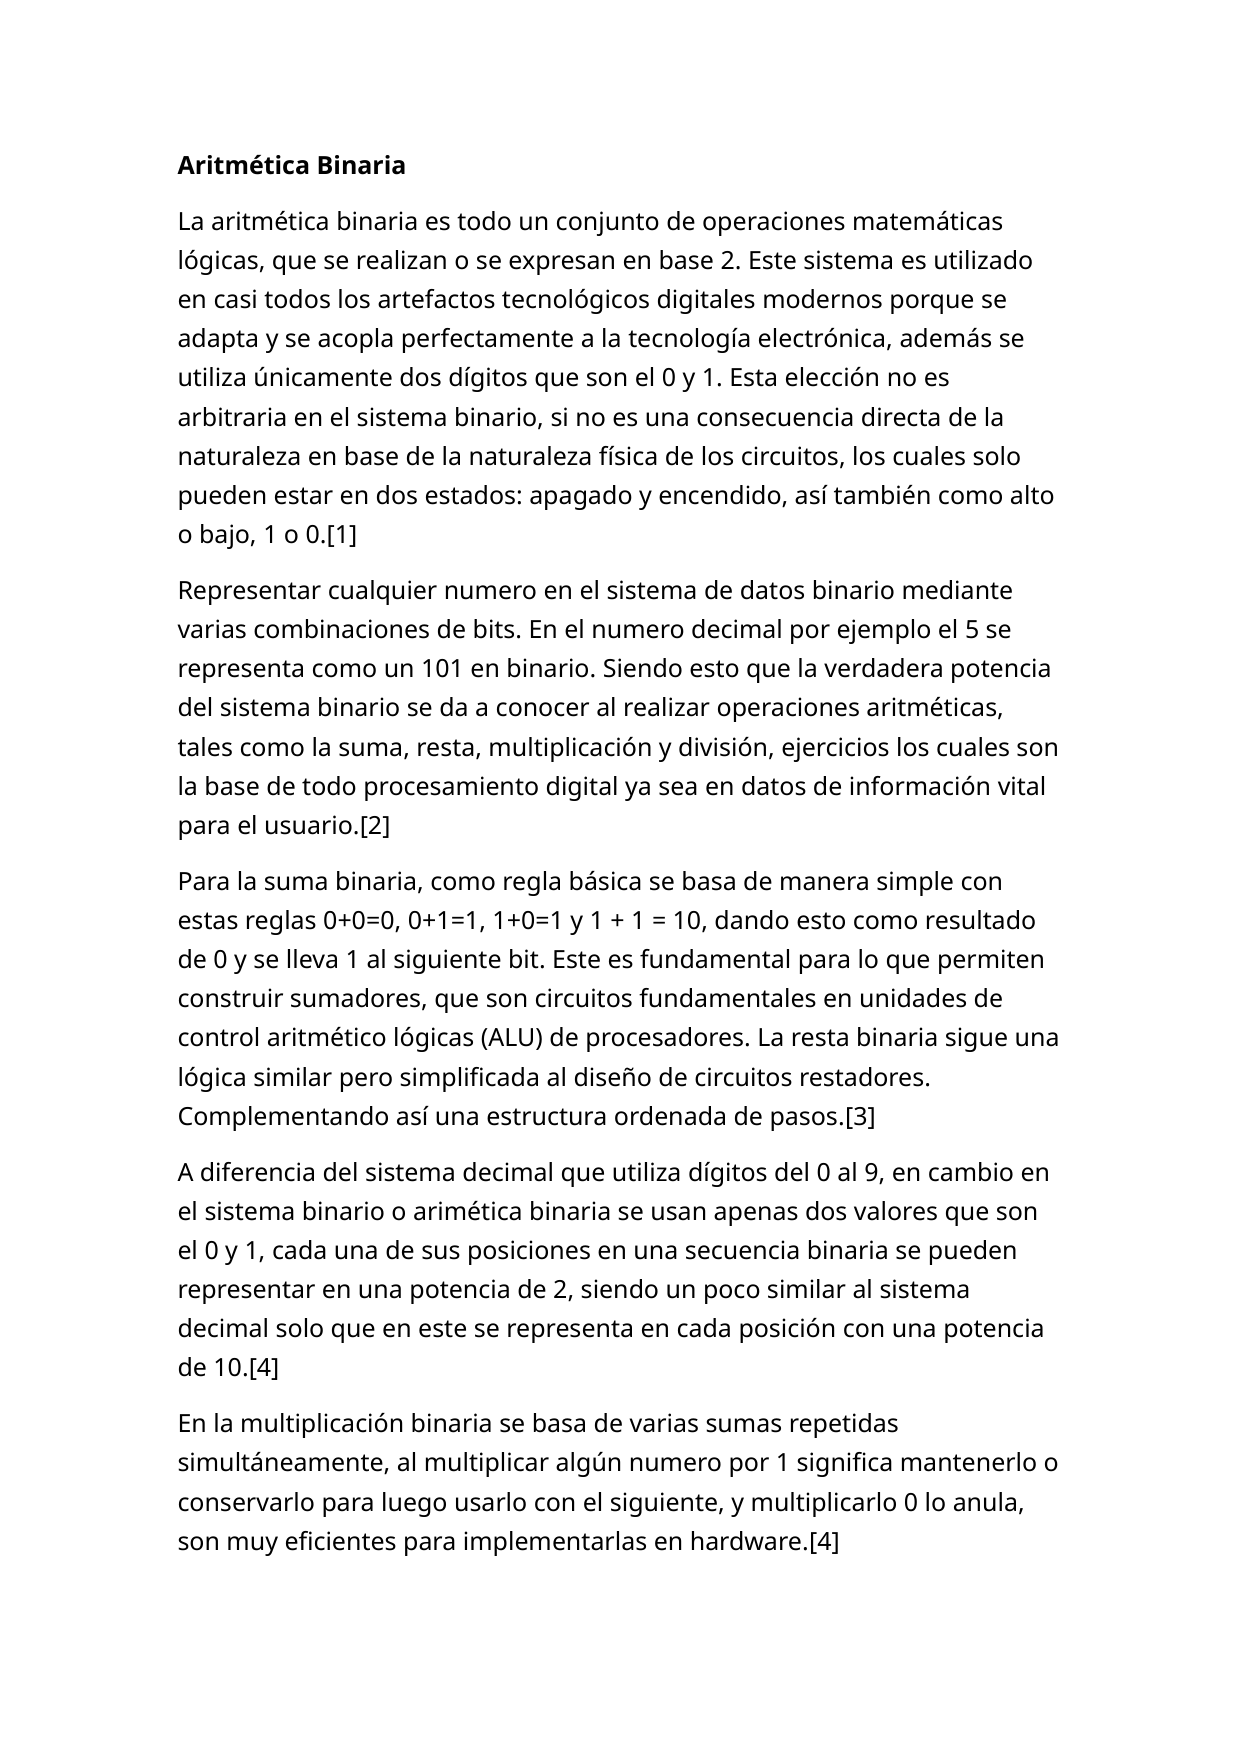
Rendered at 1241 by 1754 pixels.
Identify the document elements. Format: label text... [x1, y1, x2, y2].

text Aritmética Binaria [177, 148, 1063, 182]
text En la multiplicación binaria se basa de varias sumas repetidas simultáneamente, al multiplicar algún numero por 1 significa mantenerlo o conservarlo para luego usarlo con el siguiente, y multiplicarlo 0 lo anula, son muy eficientes para implementarlas en hardware. [177, 1406, 1063, 1557]
text Para la suma binaria, como regla básica se basa de manera simple con estas reglas 0+0=0, 0+1=1, 1+0=1 y 1 + 1 = 10, dando esto como resultado de 0 y se lleva 1 al siguiente bit. Este es fundamental para lo que permiten construir sumadores, que son circuitos fundamentales en unidades de control aritmético lógicas (ALU) de procesadores. La resta binaria sigue una lógica similar pero simplificada al diseño de circuitos restadores. Complementando así una estructura ordenada de pasos. [177, 863, 1063, 1132]
text Representar cualquier numero en el sistema de datos binario mediante varias combinaciones de bits. En el numero decimal por ejemplo el 5 se representa como un 101 en binario. Siendo esto que la verdadera potencia del sistema binario se da a conocer al realizar operaciones aritméticas, tales como la suma, resta, multiplicación y división, ejercicios los cuales son la base de todo procesamiento digital ya sea en datos de información vital para el usuario. [177, 573, 1063, 842]
text La aritmética binaria es todo un conjunto de operaciones matemáticas lógicas, que se realizan o se expresan en base 2. Este sistema es utilizado en casi todos los artefactos tecnológicos digitales modernos porque se adapta y se acopla perfectamente a la tecnología electrónica, además se utiliza únicamente dos dígitos que son el 0 y 1. Esta elección no es arbitraria en el sistema binario, si no es una consecuencia directa de la naturaleza en base de la naturaleza física de los circuitos, los cuales solo pueden estar en dos estados: apagado y encendido, así también como alto o bajo, 1 o 0. [177, 203, 1063, 551]
text A diferencia del sistema decimal que utiliza dígitos del 0 al 9, en cambio en el sistema binario o arimética binaria se usan apenas dos valores que son el 0 y 1, cada una de sus posiciones en una secuencia binaria se pueden representar en una potencia de 2, siendo un poco similar al sistema decimal solo que en este se representa en cada posición con una potencia de 10. [177, 1154, 1063, 1384]
